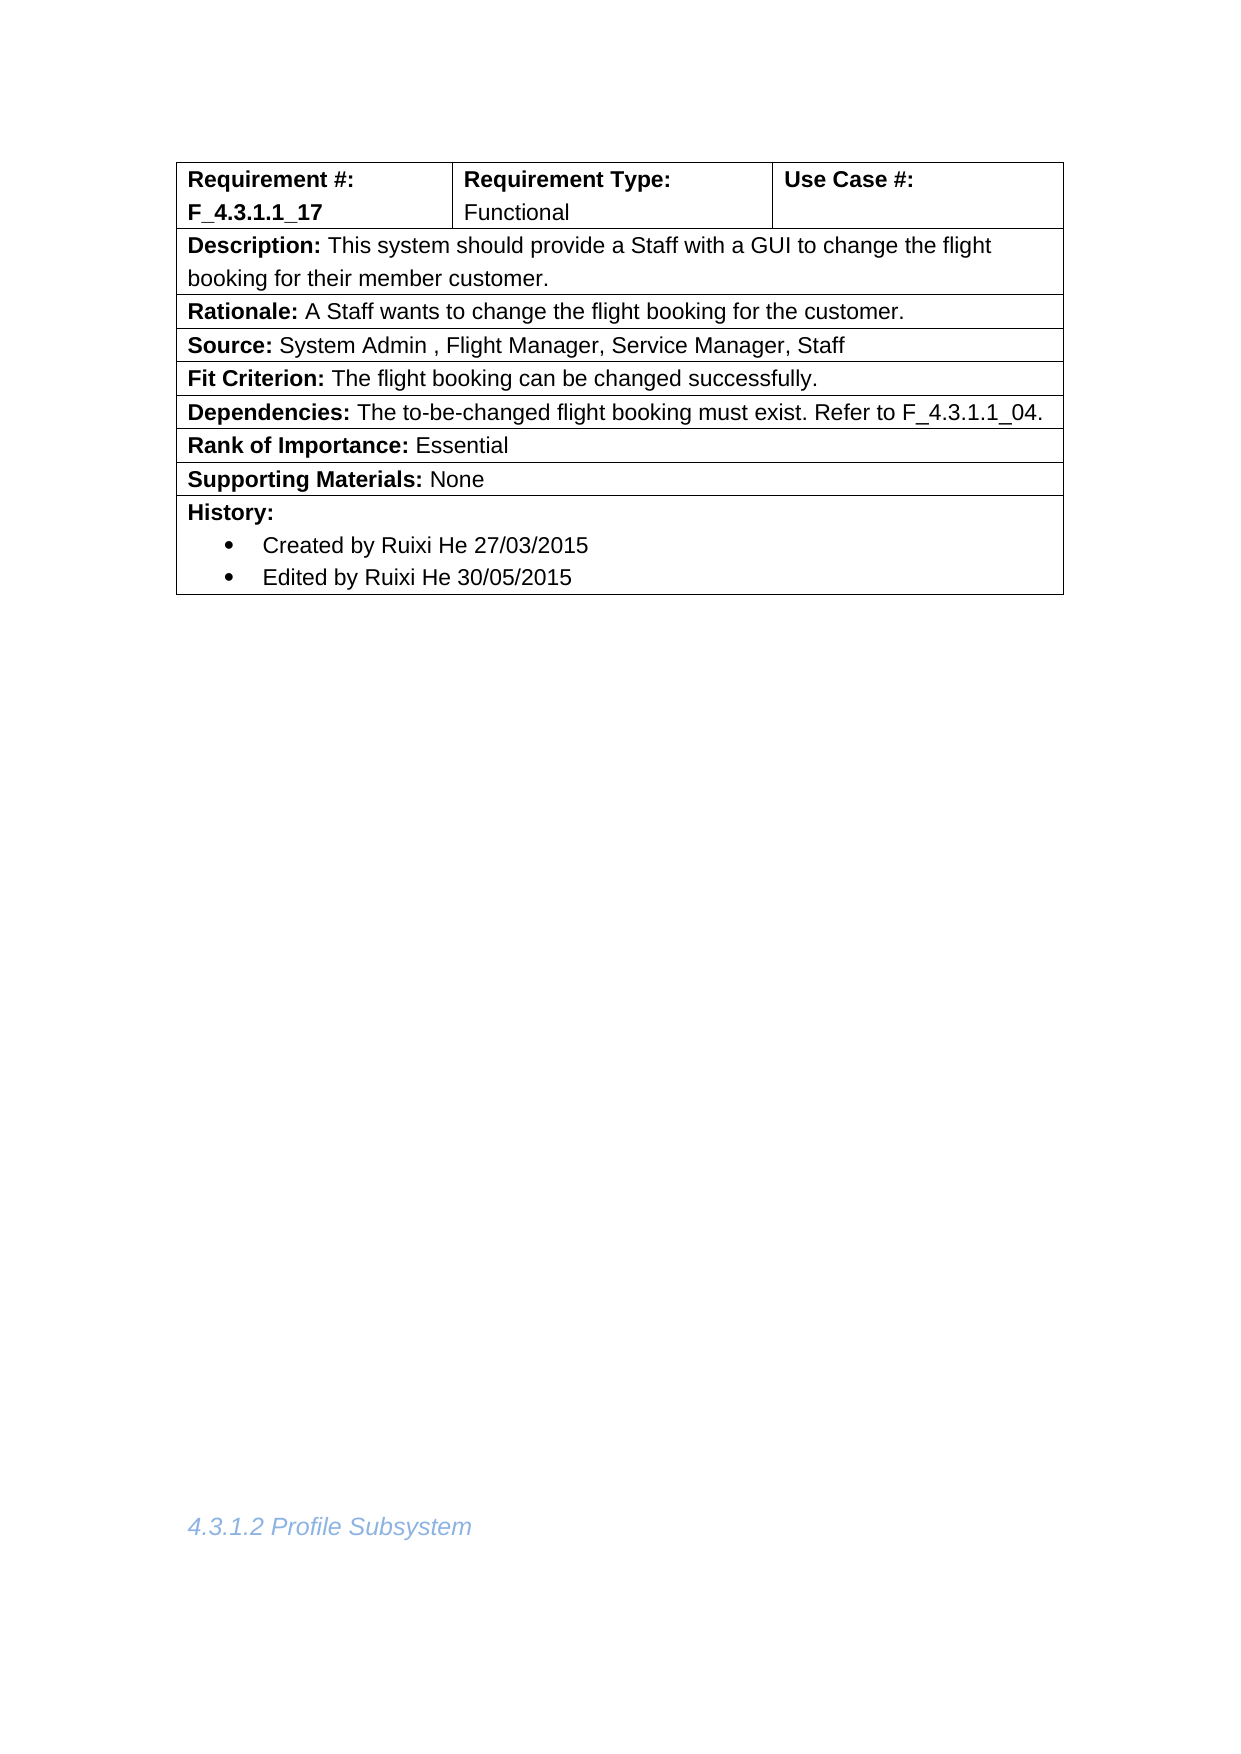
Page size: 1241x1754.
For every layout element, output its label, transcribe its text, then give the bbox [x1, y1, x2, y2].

table_cell Rank of Importance: Essential [177, 429, 1063, 462]
table_cell Fit Criterion: The flight booking can be changed successfully. [177, 362, 1063, 395]
table_cell Source: System Admin , Flight Manager, Service Manager, Staff [177, 329, 1063, 361]
text 4.3.1.2 Profile Subsystem [187, 1510, 1053, 1542]
table_header Requirement Type: Functional [453, 163, 772, 228]
table_cell Description: This system should provide a Staff with a GUI to change the flight booking for their member customer. [177, 229, 1063, 294]
table_cell Dependencies: The to-be-changed flight booking must exist. Refer to F_4.3.1.1_04. [177, 396, 1063, 428]
table_cell Rationale: A Staff wants to change the flight booking for the customer. [177, 295, 1063, 328]
table_header Use Case #: [773, 163, 1063, 228]
table_cell Supporting Materials: None [177, 463, 1063, 495]
table_cell History: Created by Ruixi He 27/03/2015 Edited by Ruixi He 30/05/2015 [177, 496, 1063, 594]
table_header Requirement #: F_4.3.1.1_17 [177, 163, 452, 228]
